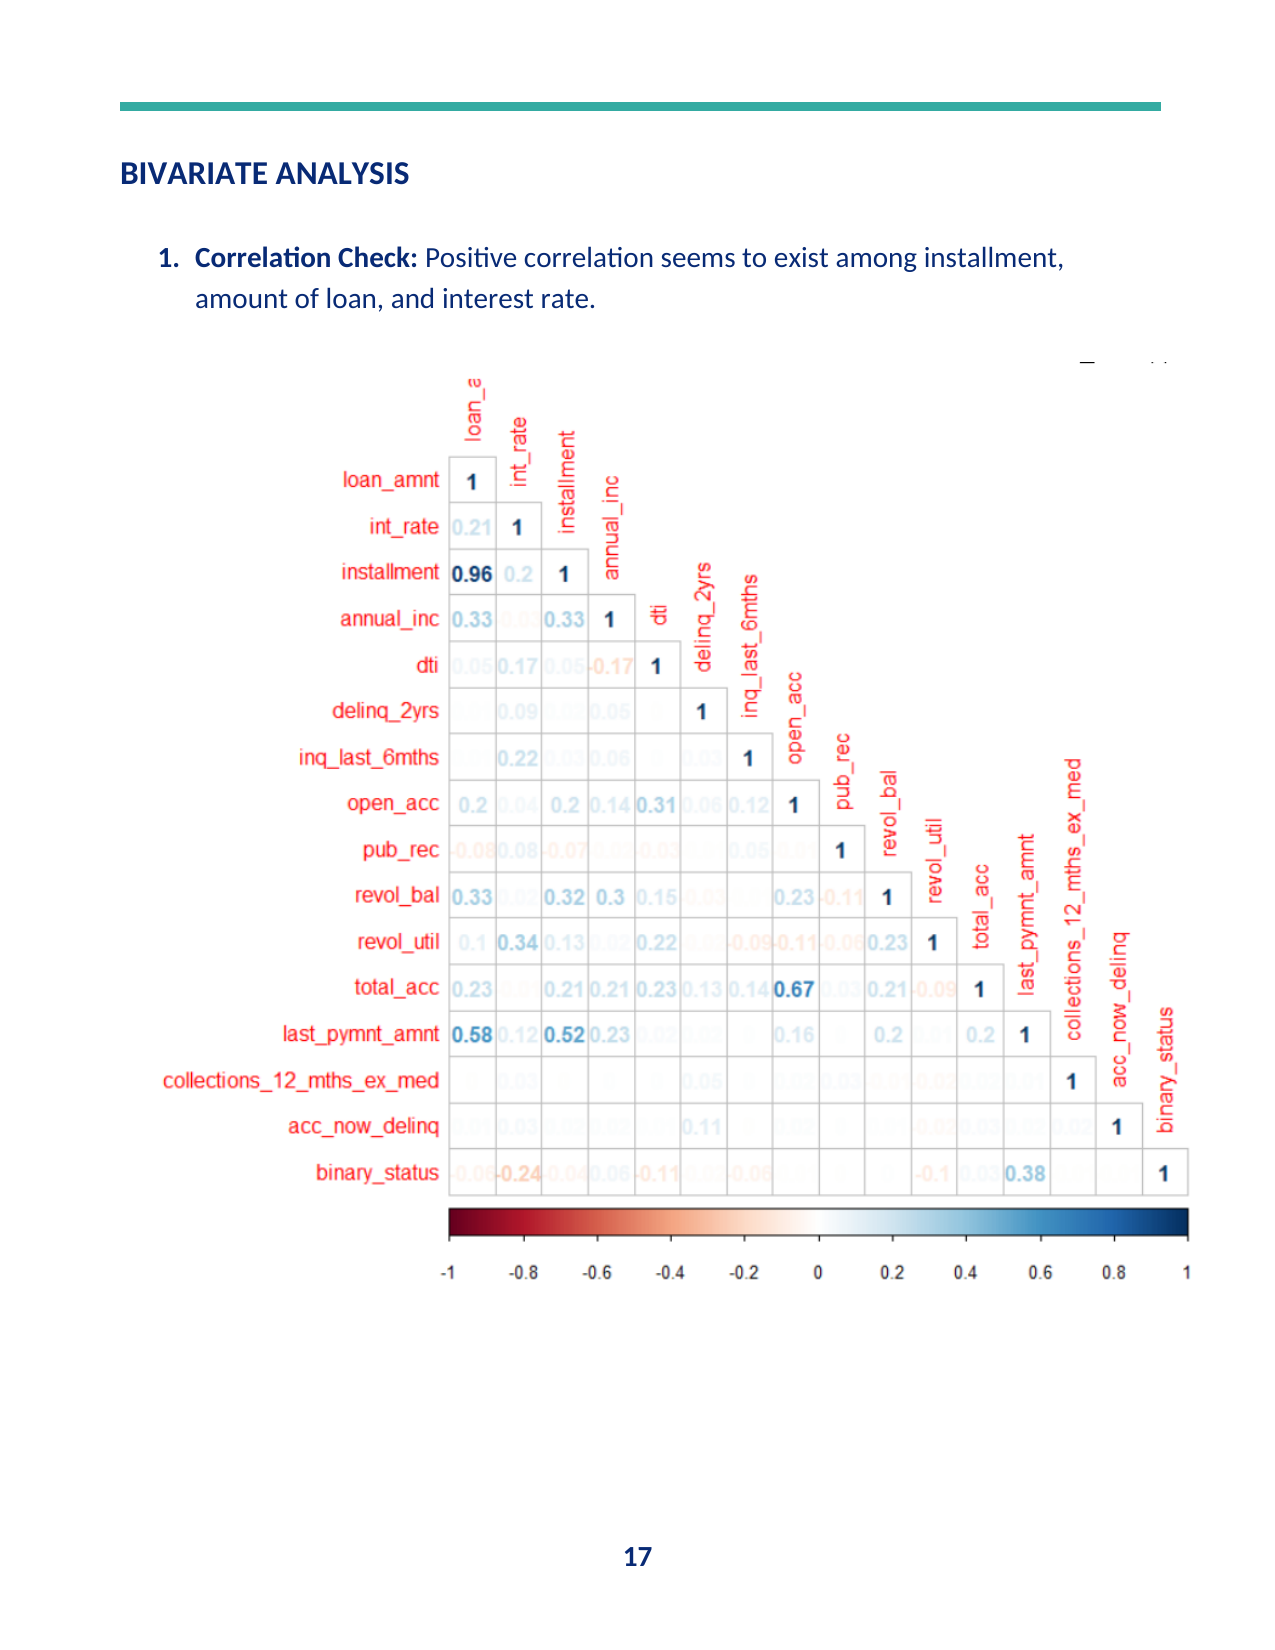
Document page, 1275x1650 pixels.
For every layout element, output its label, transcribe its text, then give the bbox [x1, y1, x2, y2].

list Correlation Check: Positive correlation seems to exist among installment, amount of loan, and interest rate. [157, 239, 1155, 316]
text BIVARIATE ANALYSIS [120, 152, 1155, 193]
picture [157, 362, 1193, 1334]
